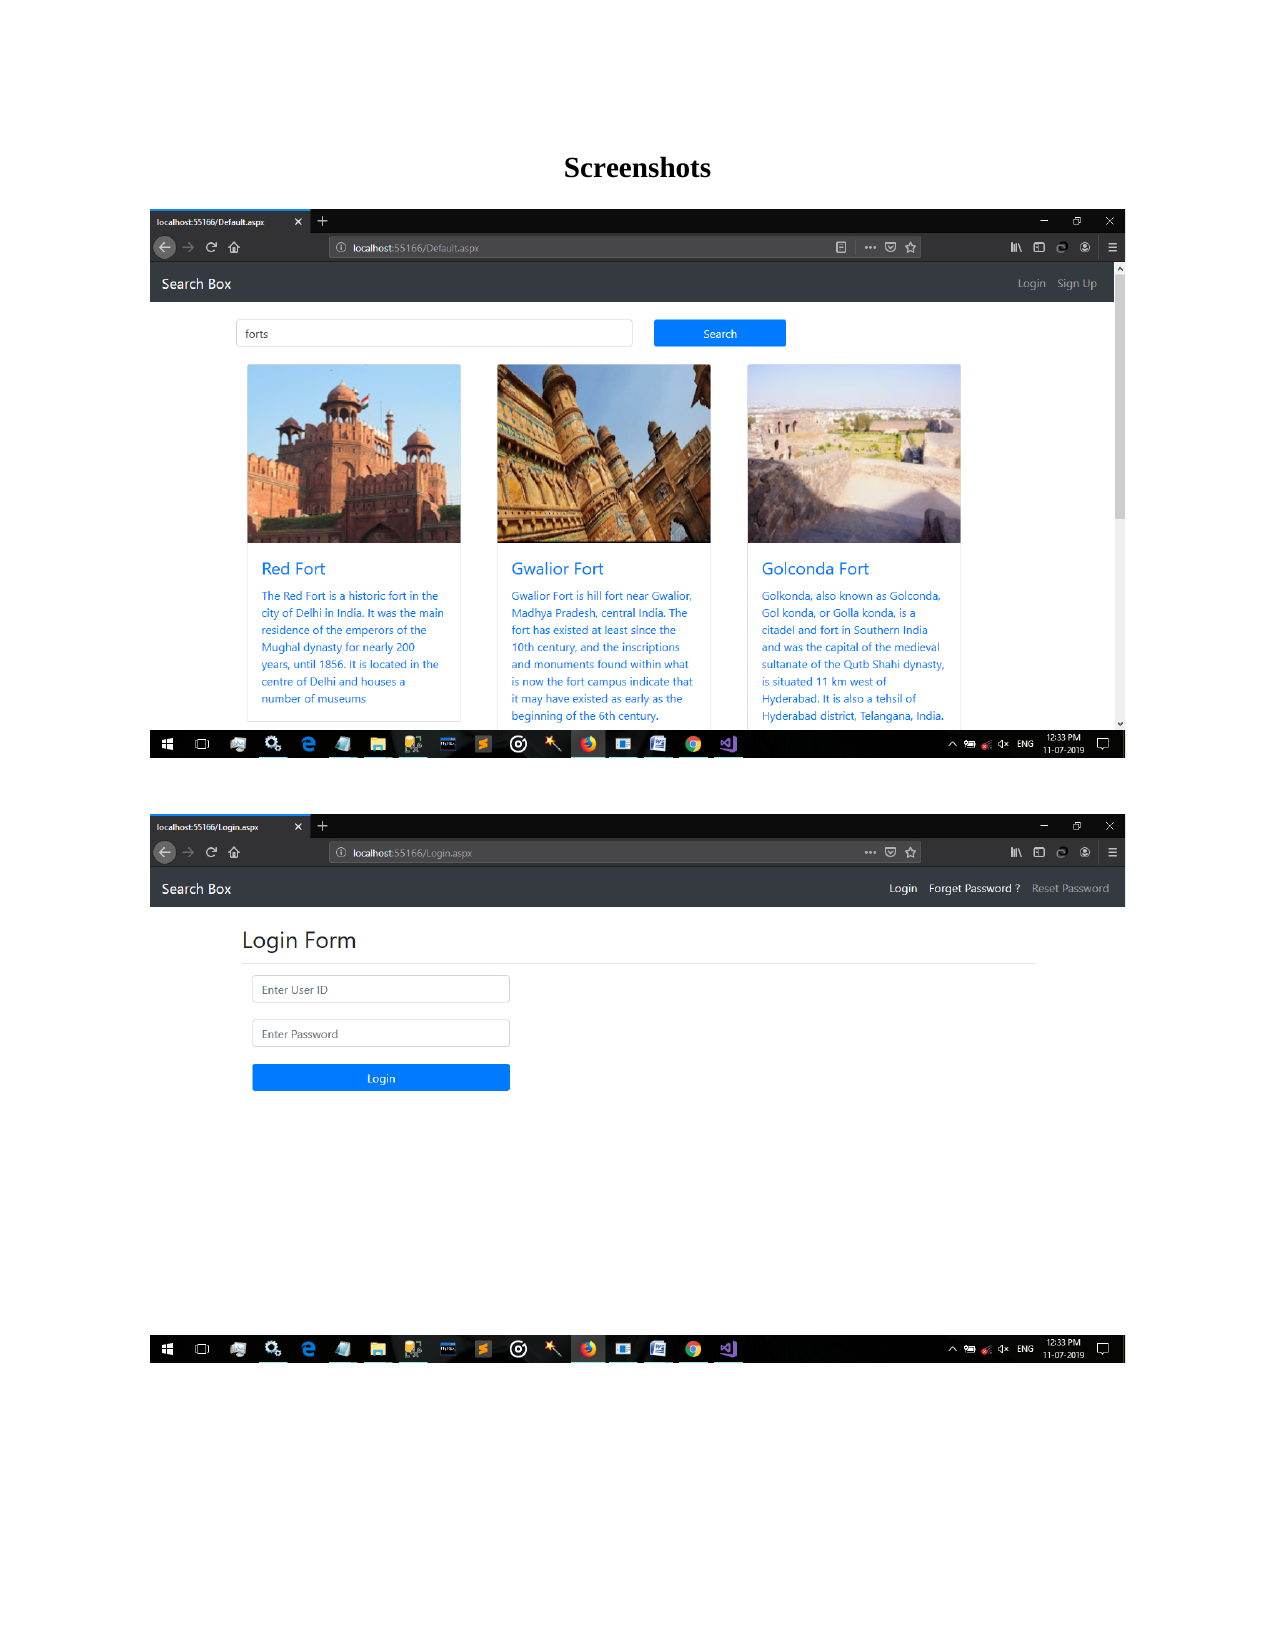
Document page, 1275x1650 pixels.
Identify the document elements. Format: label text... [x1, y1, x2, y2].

picture [150, 209, 1125, 758]
picture [150, 814, 1125, 1363]
text Screenshots [150, 150, 1125, 183]
